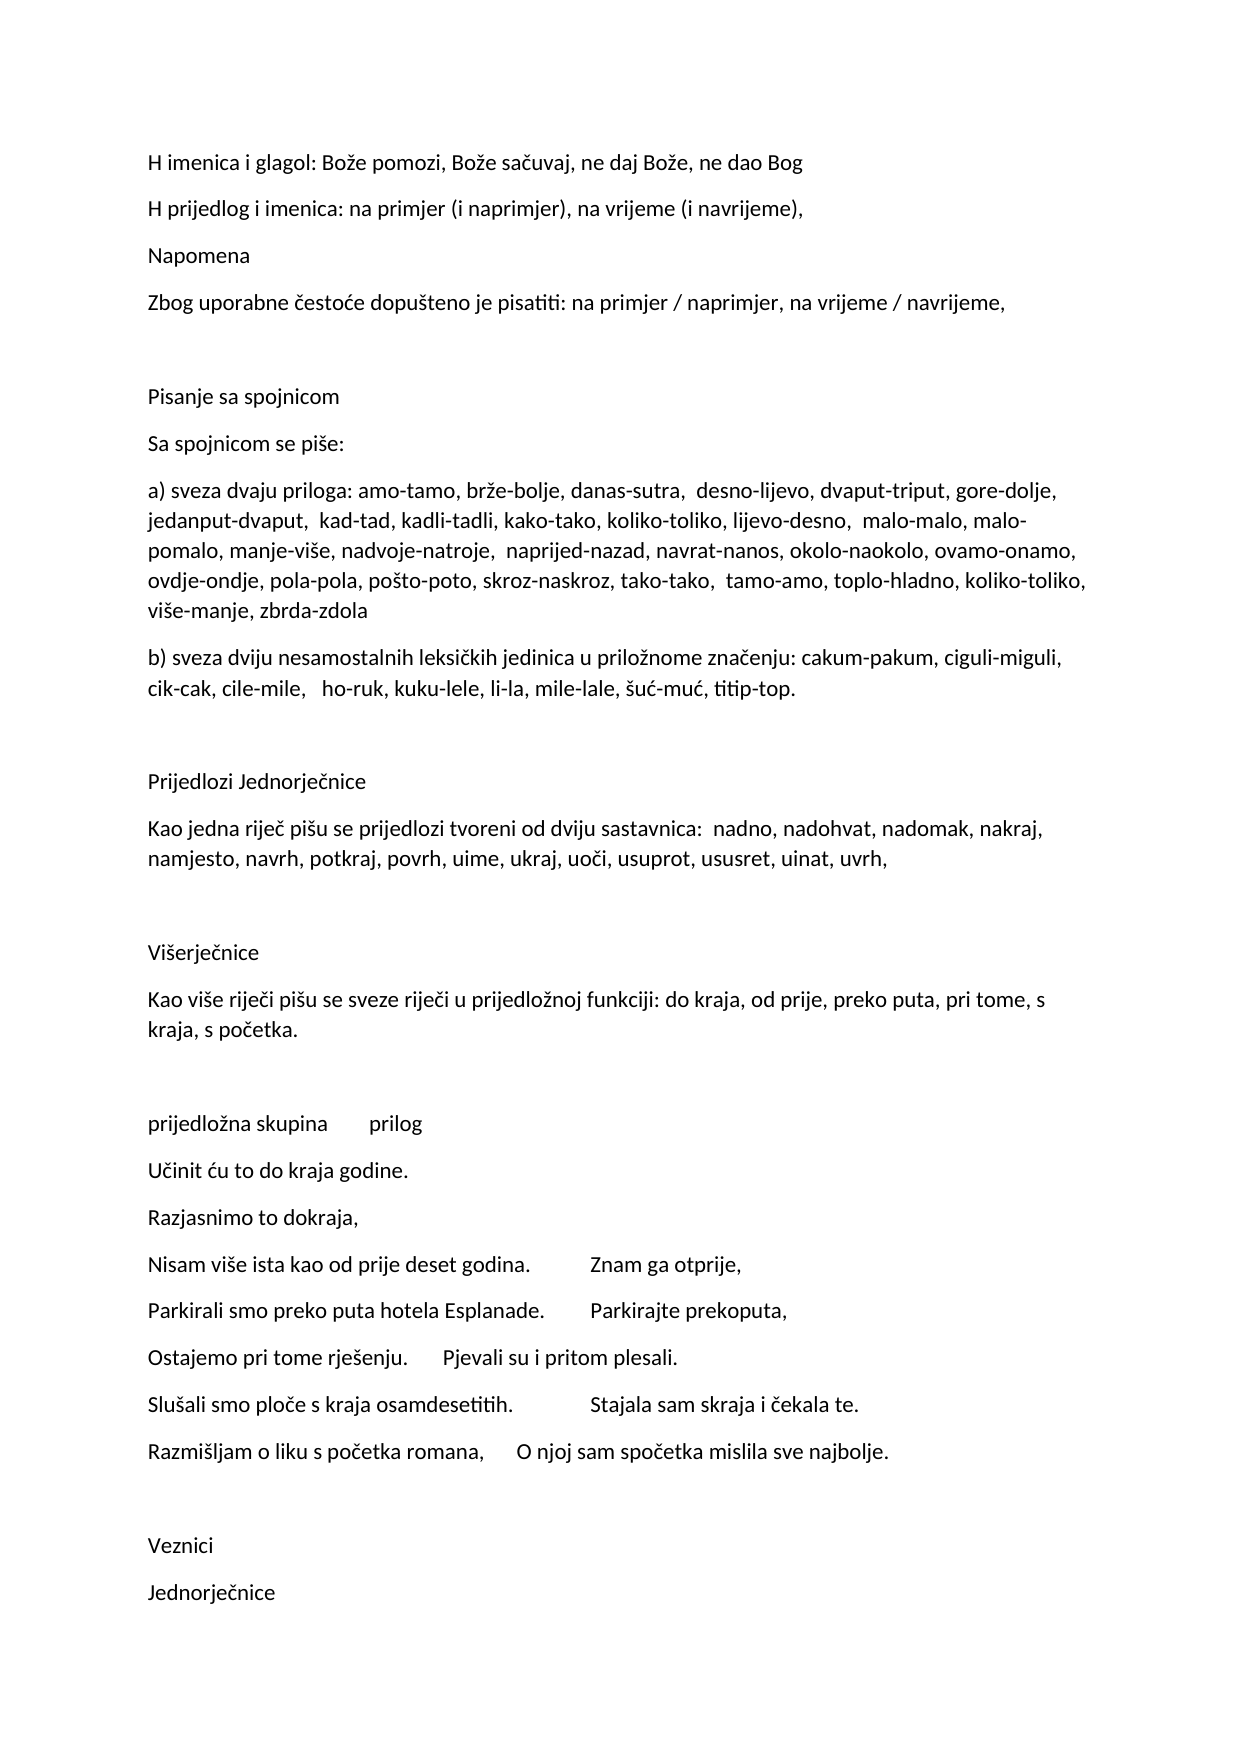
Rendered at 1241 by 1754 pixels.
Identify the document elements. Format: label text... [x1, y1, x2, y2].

text Nisam više ista kao od prije deset godina. Znam ga otprije, [148, 1250, 1093, 1278]
text Slušali smo ploče s kraja osamdesetitih. Stajala sam skraja i čekala te. [148, 1390, 1093, 1418]
text Veznici [148, 1531, 1093, 1559]
text b) sveza dviju nesamostalnih leksičkih jedinica u priložnome značenju: cakum-pakum, ciguli-miguli, cik-cak, cile-mile, ho-ruk, kuku-lele, li-la, mile-lale, šuć-muć, titip-top. [148, 643, 1093, 702]
text prijedložna skupina prilog [148, 1109, 1093, 1137]
text Učinit ću to do kraja godine. [148, 1156, 1093, 1184]
text Napomena [148, 241, 1093, 269]
text Prijedlozi Jednorječnice [148, 767, 1093, 795]
text Jednorječnice [148, 1578, 1093, 1606]
text Višerječnice [148, 938, 1093, 966]
text Kao jedna riječ pišu se prijedlozi tvoreni od dviju sastavnica: nadno, nadohvat, nadomak, nakraj, namjesto, navrh, potkraj, povrh, uime, ukraj, uoči, usuprot, ususret, uinat, uvrh, [148, 814, 1093, 872]
text Sa spojnicom se piše: [148, 429, 1093, 457]
text Kao više riječi pišu se sveze riječi u prijedložnoj funkciji: do kraja, od prije, preko puta, pri tome, s kraja, s početka. [148, 985, 1093, 1043]
text Zbog uporabne čestoće dopušteno je pisatiti: na primjer / naprimjer, na vrijeme / navrijeme, [148, 288, 1093, 316]
text Razjasnimo to dokraja, [148, 1203, 1093, 1231]
text Pisanje sa spojnicom [148, 382, 1093, 410]
text H prijedlog i imenica: na primjer (i naprimjer), na vrijeme (i navrijeme), [148, 194, 1093, 222]
text Razmišljam o liku s početka romana, O njoj sam spočetka mislila sve najbolje. [148, 1437, 1093, 1465]
text Ostajemo pri tome rješenju. Pjevali su i pritom plesali. [148, 1343, 1093, 1371]
text Parkirali smo preko puta hotela Esplanade. Parkirajte prekoputa, [148, 1297, 1093, 1324]
text a) sveza dvaju priloga: amo-tamo, brže-bolje, danas-sutra, desno-lijevo, dvaput-triput, gore-dolje, jedanput-dvaput, kad-tad, kadli-tadli, kako-tako, koliko-toliko, lijevo-desno, malo-malo, malo-pomalo, manje-više, nadvoje-natroje, naprijed-nazad, navrat-nanos, okolo-naokolo, ovamo-onamo, ovdje-ondje, pola-pola, pošto-poto, skroz-naskroz, tako-tako, tamo-amo, toplo-hladno, koliko-toliko, više-manje, zbrda-zdola [148, 476, 1093, 624]
text H imenica i glagol: Bože pomozi, Bože sačuvaj, ne daj Bože, ne dao Bog [148, 148, 1093, 176]
